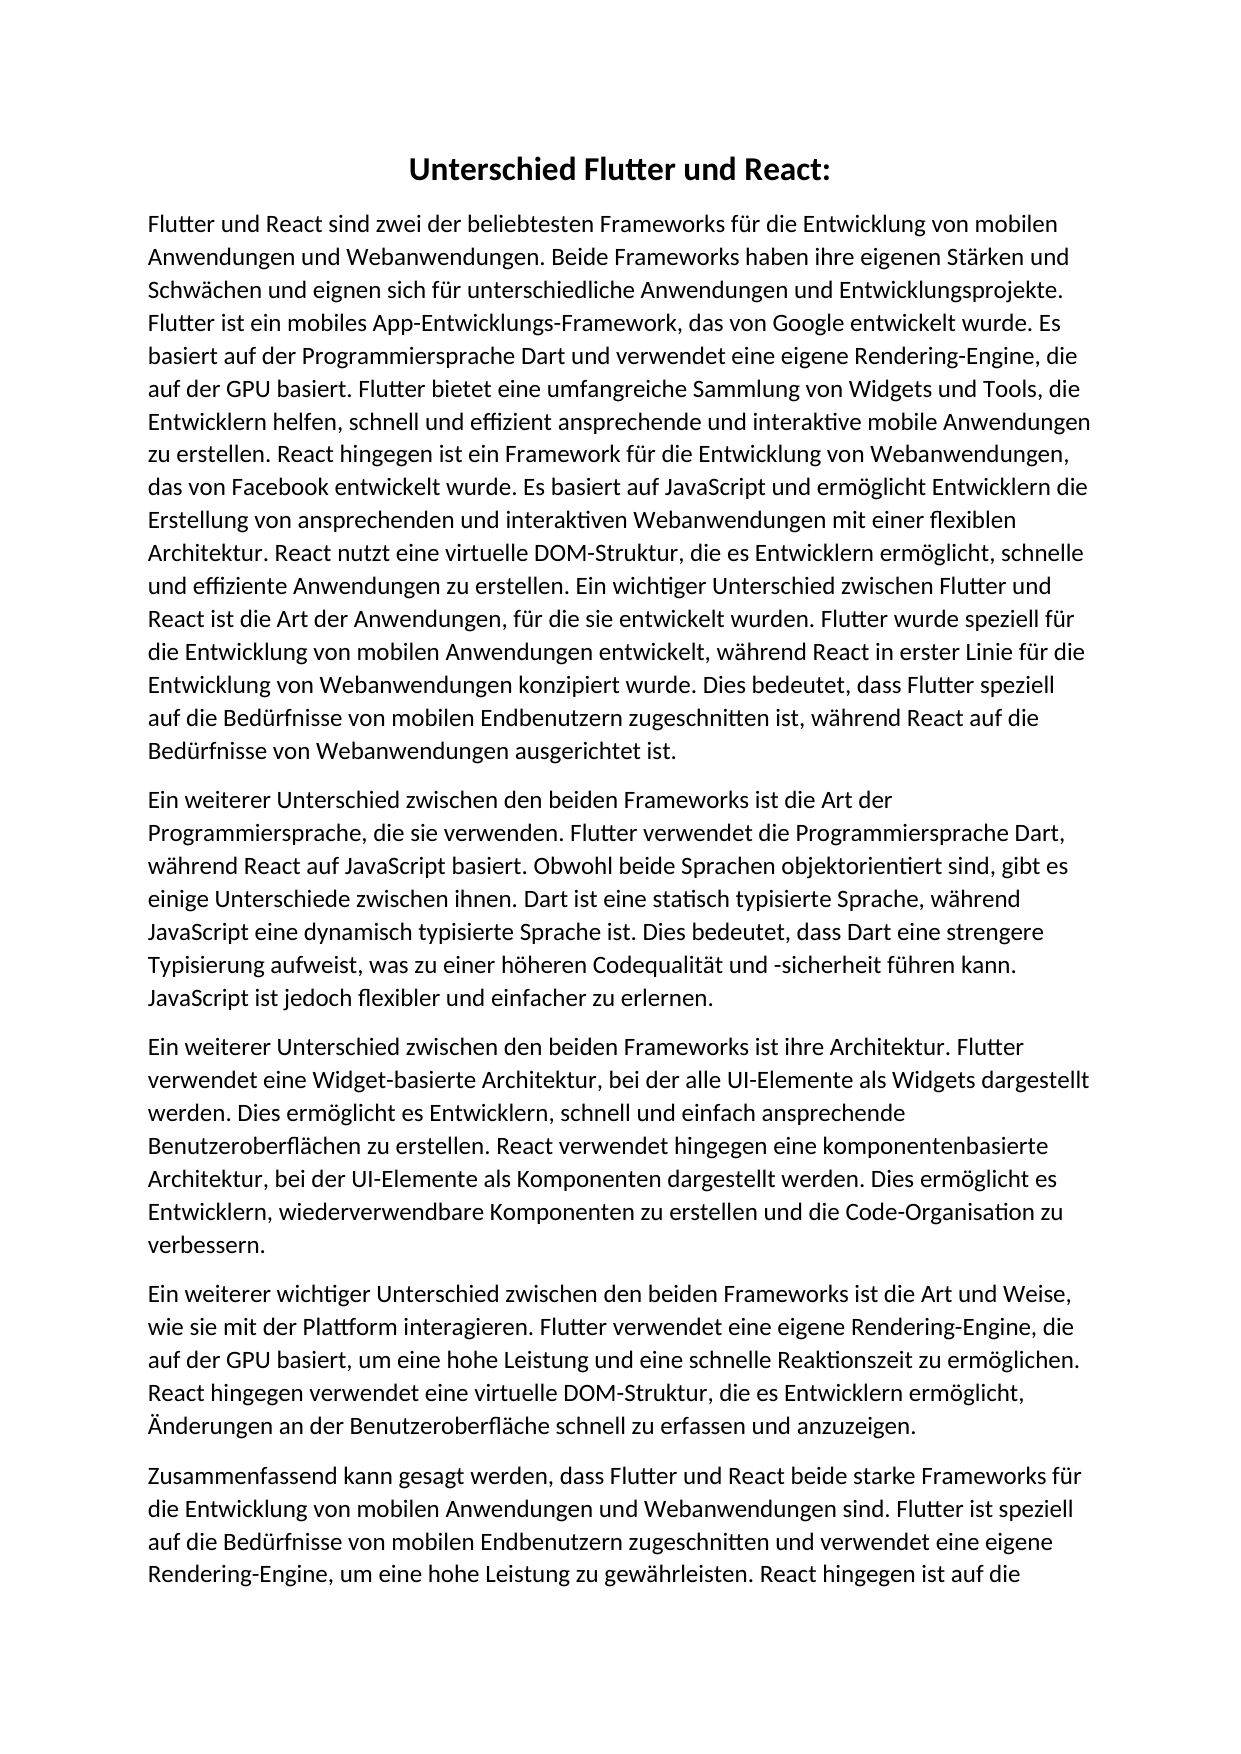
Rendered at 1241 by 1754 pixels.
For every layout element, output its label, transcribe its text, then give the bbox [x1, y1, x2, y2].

text Unterschied Flutter und React: [148, 148, 1093, 188]
text Ein weiterer Unterschied zwischen den beiden Frameworks ist ihre Architektur. Flutter verwendet eine Widget-basierte Architektur, bei der alle UI-Elemente als Widgets dargestellt werden. Dies ermöglicht es Entwicklern, schnell und einfach ansprechende Benutzeroberflächen zu erstellen. React verwendet hingegen eine komponentenbasierte Architektur, bei der UI-Elemente als Komponenten dargestellt werden. Dies ermöglicht es Entwicklern, wiederverwendbare Komponenten zu erstellen und die Code-Organisation zu verbessern. [148, 1032, 1093, 1259]
text Ein weiterer wichtiger Unterschied zwischen den beiden Frameworks ist die Art und Weise, wie sie mit der Plattform interagieren. Flutter verwendet eine eigene Rendering-Engine, die auf der GPU basiert, um eine hohe Leistung und eine schnelle Reaktionszeit zu ermöglichen. React hingegen verwendet eine virtuelle DOM-Struktur, die es Entwicklern ermöglicht, Änderungen an der Benutzeroberfläche schnell zu erfassen und anzuzeigen. [148, 1279, 1093, 1441]
text Ein weiterer Unterschied zwischen den beiden Frameworks ist die Art der Programmiersprache, die sie verwenden. Flutter verwendet die Programmiersprache Dart, während React auf JavaScript basiert. Obwohl beide Sprachen objektorientiert sind, gibt es einige Unterschiede zwischen ihnen. Dart ist eine statisch typisierte Sprache, während JavaScript eine dynamisch typisierte Sprache ist. Dies bedeutet, dass Dart eine strengere Typisierung aufweist, was zu einer höheren Codequalität und -sicherheit führen kann. JavaScript ist jedoch flexibler und einfacher zu erlernen. [148, 784, 1093, 1012]
